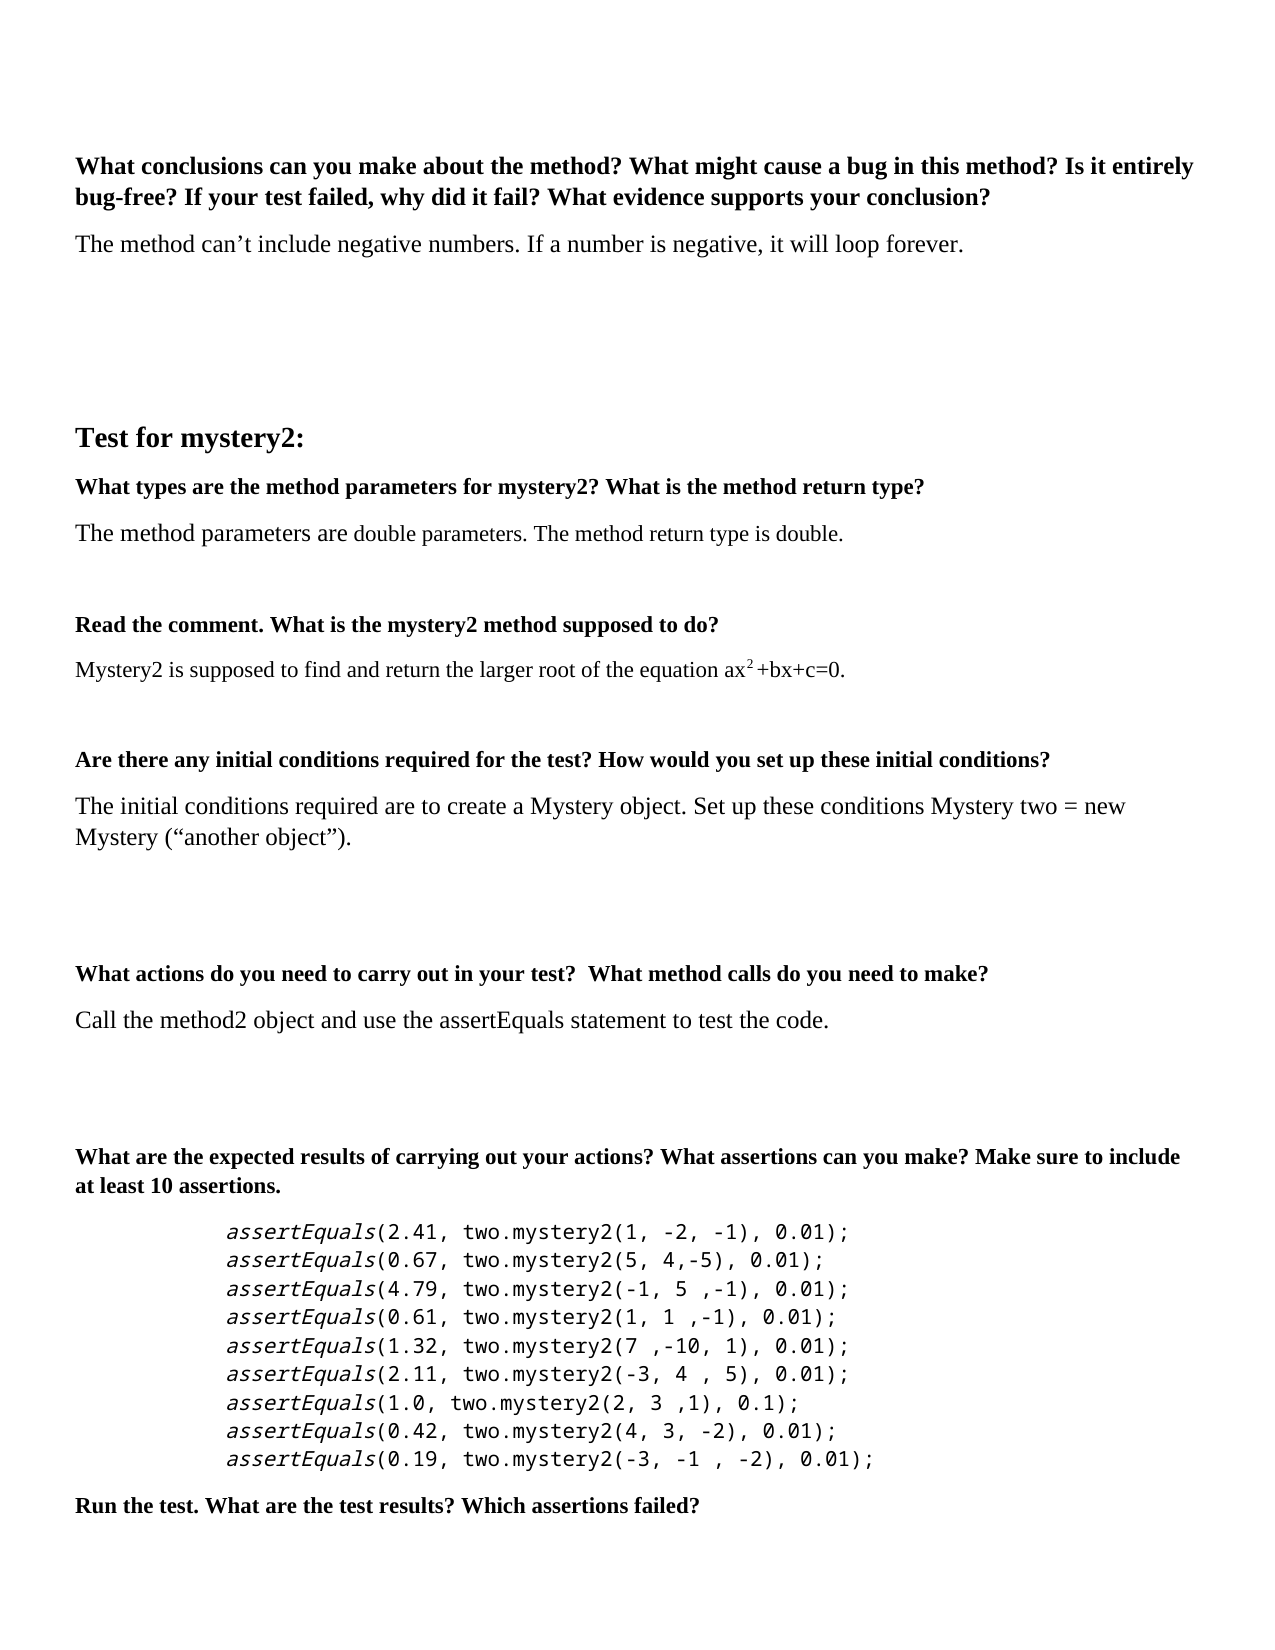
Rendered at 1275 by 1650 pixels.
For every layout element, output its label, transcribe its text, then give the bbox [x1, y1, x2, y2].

text The method can’t include negative numbers. If a number is negative, it will loop forever. [75, 229, 1200, 258]
text assertEquals(1.0, two.mystery2(2, 3 ,1), 0.1); [75, 1388, 1200, 1416]
text assertEquals(0.67, two.mystery2(5, 4,-5), 0.01); [75, 1245, 1200, 1274]
text assertEquals(0.61, two.mystery2(1, 1 ,-1), 0.01); [75, 1302, 1200, 1331]
text What actions do you need to carry out in your test? What method calls do you need to make? [75, 960, 1200, 987]
text assertEquals(1.32, two.mystery2(7 ,-10, 1), 0.01); [75, 1331, 1200, 1359]
text The method parameters are double parameters. The method return type is double. [75, 518, 1200, 547]
text Are there any initial conditions required for the test? How would you set up these initial conditions? [75, 746, 1200, 773]
text Run the test. What are the test results? Which assertions failed? [75, 1492, 1200, 1518]
text Read the comment. What is the mystery2 method supposed to do? [75, 611, 1200, 637]
text What types are the method parameters for mystery2? What is the method return type? [75, 473, 1200, 499]
text Call the method2 object and use the assertEquals statement to test the code. [75, 1006, 1200, 1034]
text The initial conditions required are to create a Mystery object. Set up these conditions Mystery two = new Mystery (“another object”). [75, 791, 1200, 851]
text What are the expected results of carrying out your actions? What assertions can you make? Make sure to include at least 10 assertions. [75, 1143, 1200, 1198]
text assertEquals(2.41, two.mystery2(1, -2, -1), 0.01); [75, 1217, 1200, 1245]
text Mystery2 is supposed to find and return the larger root of the equation ax2 +bx+c=0. [75, 656, 1200, 682]
text What conclusions can you make about the method? What might cause a bug in this method? Is it entirely bug-free? If your test failed, why did it fail? What evidence supports your conclusion? [75, 151, 1200, 211]
text Test for mystery2: [75, 420, 1200, 454]
text assertEquals(2.11, two.mystery2(-3, 4 , 5), 0.01); [75, 1359, 1200, 1388]
text assertEquals(0.42, two.mystery2(4, 3, -2), 0.01); [75, 1416, 1200, 1444]
text assertEquals(4.79, two.mystery2(-1, 5 ,-1), 0.01); [75, 1274, 1200, 1302]
text assertEquals(0.19, two.mystery2(-3, -1 , -2), 0.01); [150, 1444, 1200, 1473]
